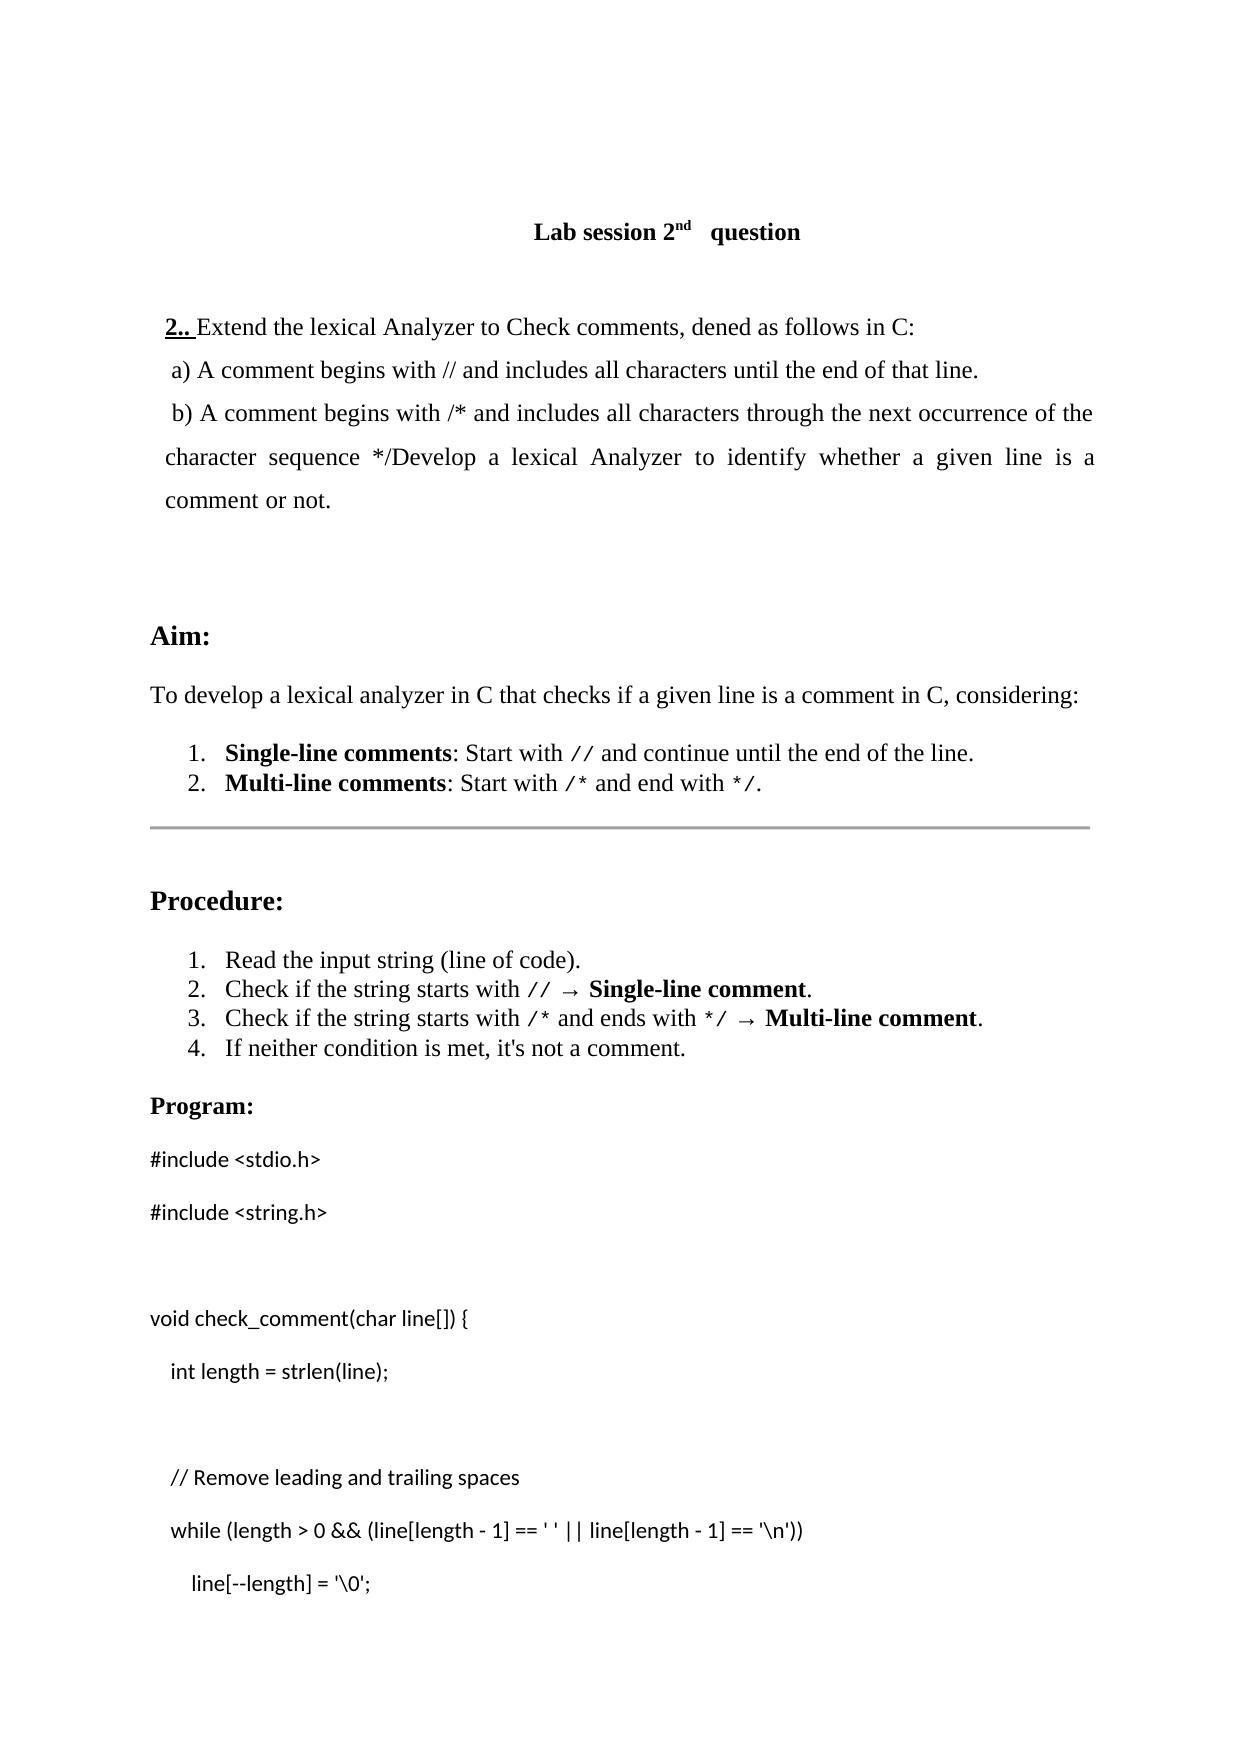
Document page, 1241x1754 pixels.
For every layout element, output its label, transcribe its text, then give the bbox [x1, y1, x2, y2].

list If neither condition is met, it's not a comment. [187, 1033, 1090, 1062]
text Aim: [150, 618, 1090, 651]
list Check if the string starts with // → Single-line comment. [187, 974, 1090, 1003]
text // Remove leading and trailing spaces [150, 1463, 1090, 1491]
list Check if the string starts with /* and ends with */ → Multi-line comment. [187, 1003, 1090, 1033]
list Multi-line comments: Start with /* and end with */. [187, 768, 1090, 797]
text #include <stdio.h> [150, 1145, 1090, 1173]
text while (length > 0 && (line[length - 1] == ' ' || line[length - 1] == '\n')) [150, 1516, 1090, 1544]
text a) A comment begins with // and includes all characters until the end of that line. [165, 355, 1095, 384]
list Single-line comments: Start with // and continue until the end of the line. [187, 738, 1090, 768]
text void check_comment(char line[]) { [150, 1304, 1090, 1332]
list Read the input string (line of code). [187, 945, 1090, 974]
text 2.. Extend the lexical Analyzer to Check comments, dened as follows in C: [165, 312, 1069, 341]
text line[--length] = '\0'; [150, 1569, 1090, 1597]
text #include <string.h> [150, 1198, 1090, 1226]
text int length = strlen(line); [150, 1357, 1090, 1385]
text Lab session 2nd question [165, 217, 1069, 246]
text Procedure: [150, 883, 1090, 916]
text b) A comment begins with /* and includes all characters through the next occurrence of the character sequence */Develop a lexical Analyzer to identify whether a given line is a comment or not. [165, 398, 1095, 513]
text Program: [150, 1091, 1090, 1120]
text To develop a lexical analyzer in C that checks if a given line is a comment in C, considering: [150, 680, 1090, 709]
